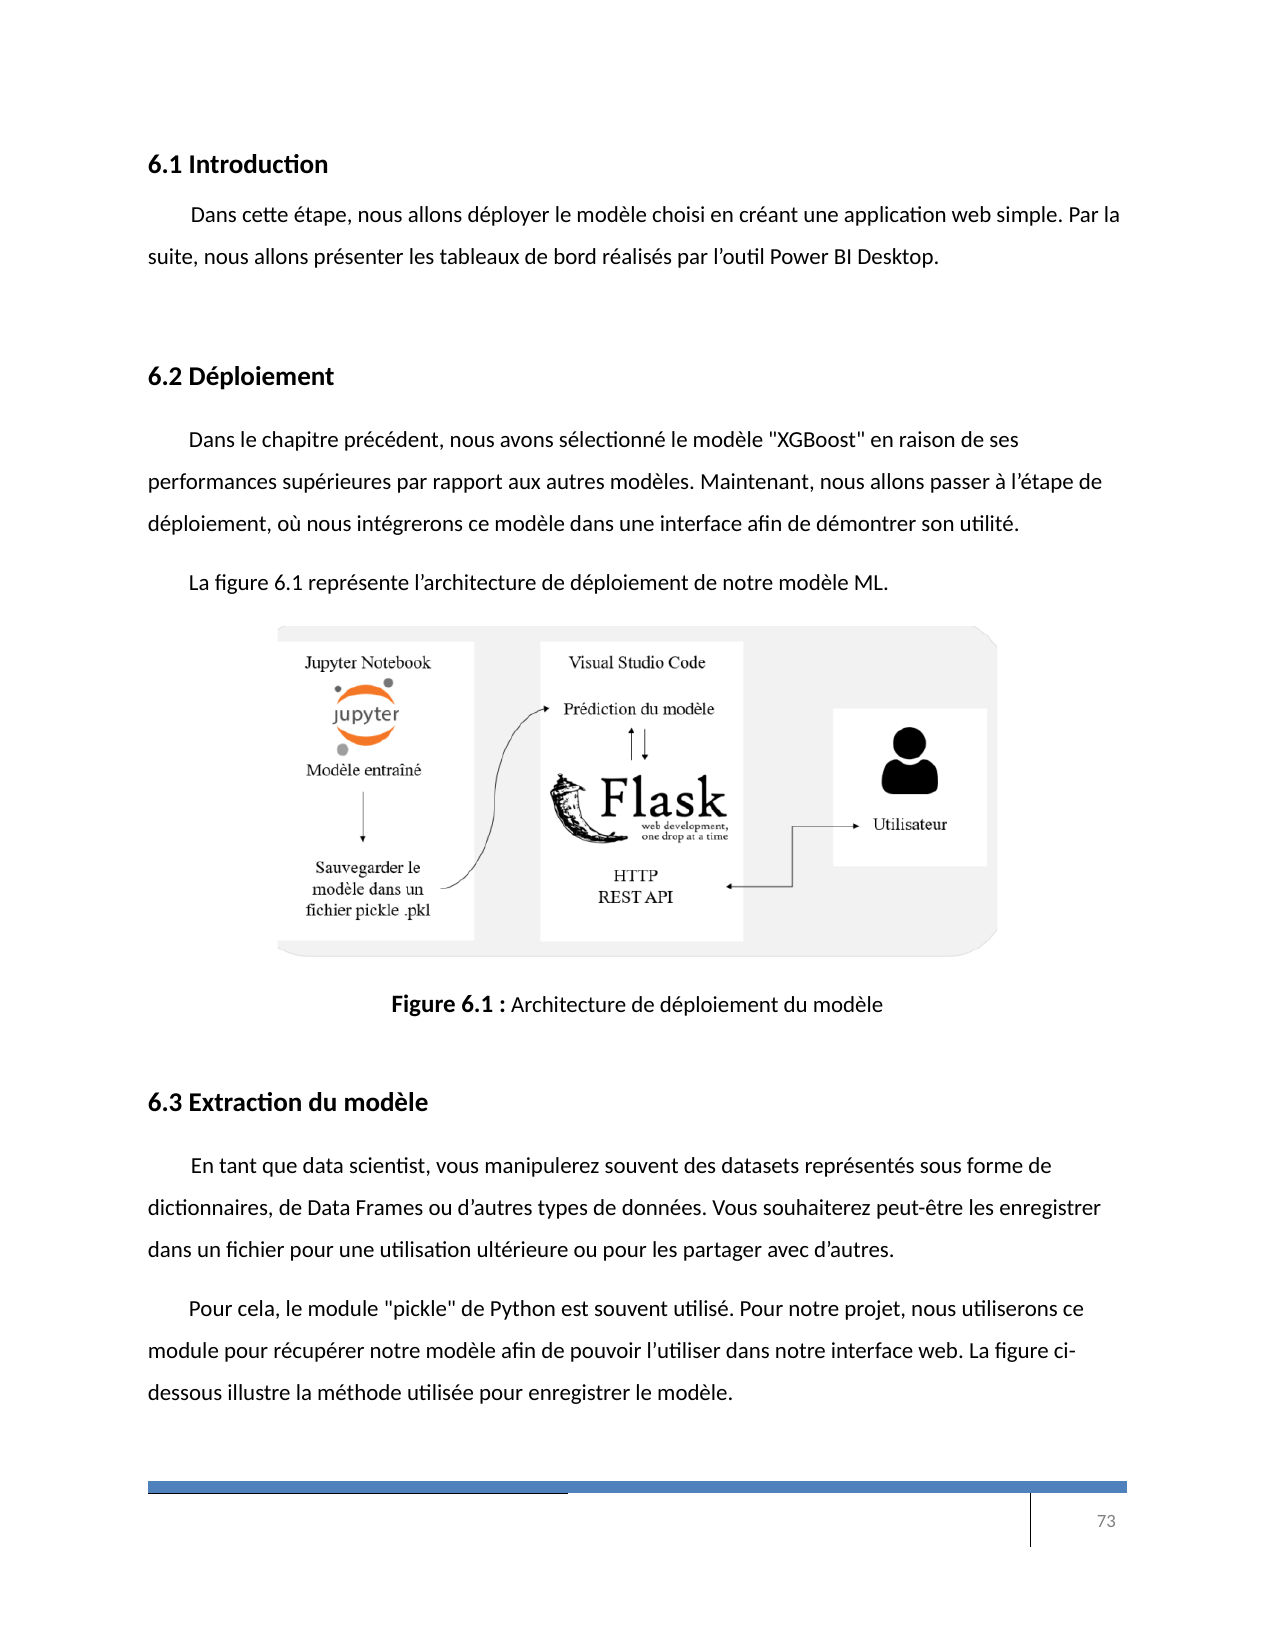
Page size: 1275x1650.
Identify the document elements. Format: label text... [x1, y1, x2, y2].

text Figure 6.1 : Architecture de déploiement du modèle [148, 989, 1127, 1019]
text En tant que data scientist, vous manipulerez souvent des datasets représentés sous forme de dictionnaires, de Data Frames ou d’autres types de données. Vous souhaiterez peut-être les enregistrer dans un fichier pour une utilisation ultérieure ou pour les partager avec d’autres. [148, 1151, 1127, 1263]
text Pour cela, le module "pickle" de Python est souvent utilisé. Pour notre projet, nous utiliserons ce module pour récupérer notre modèle afin de pouvoir l’utiliser dans notre interface web. La figure ci-dessous illustre la méthode utilisée pour enregistrer le modèle. [148, 1294, 1127, 1406]
text Dans cette étape, nous allons déployer le modèle choisi en créant une application web simple. Par la suite, nous allons présenter les tableaux de bord réalisés par l’outil Power BI Desktop. [148, 200, 1127, 270]
text 6.2 Déploiement [148, 359, 1127, 392]
text 6.3 Extraction du modèle [148, 1085, 1127, 1118]
text 6.1 Introduction [148, 148, 1127, 181]
picture [277, 626, 998, 958]
text Dans le chapitre précédent, nous avons sélectionné le modèle "XGBoost" en raison de ses performances supérieures par rapport aux autres modèles. Maintenant, nous allons passer à l’étape de déploiement, où nous intégrerons ce modèle dans une interface afin de démontrer son utilité. [148, 425, 1127, 537]
text La figure 6.1 représente l’architecture de déploiement de notre modèle ML. [148, 568, 1127, 596]
